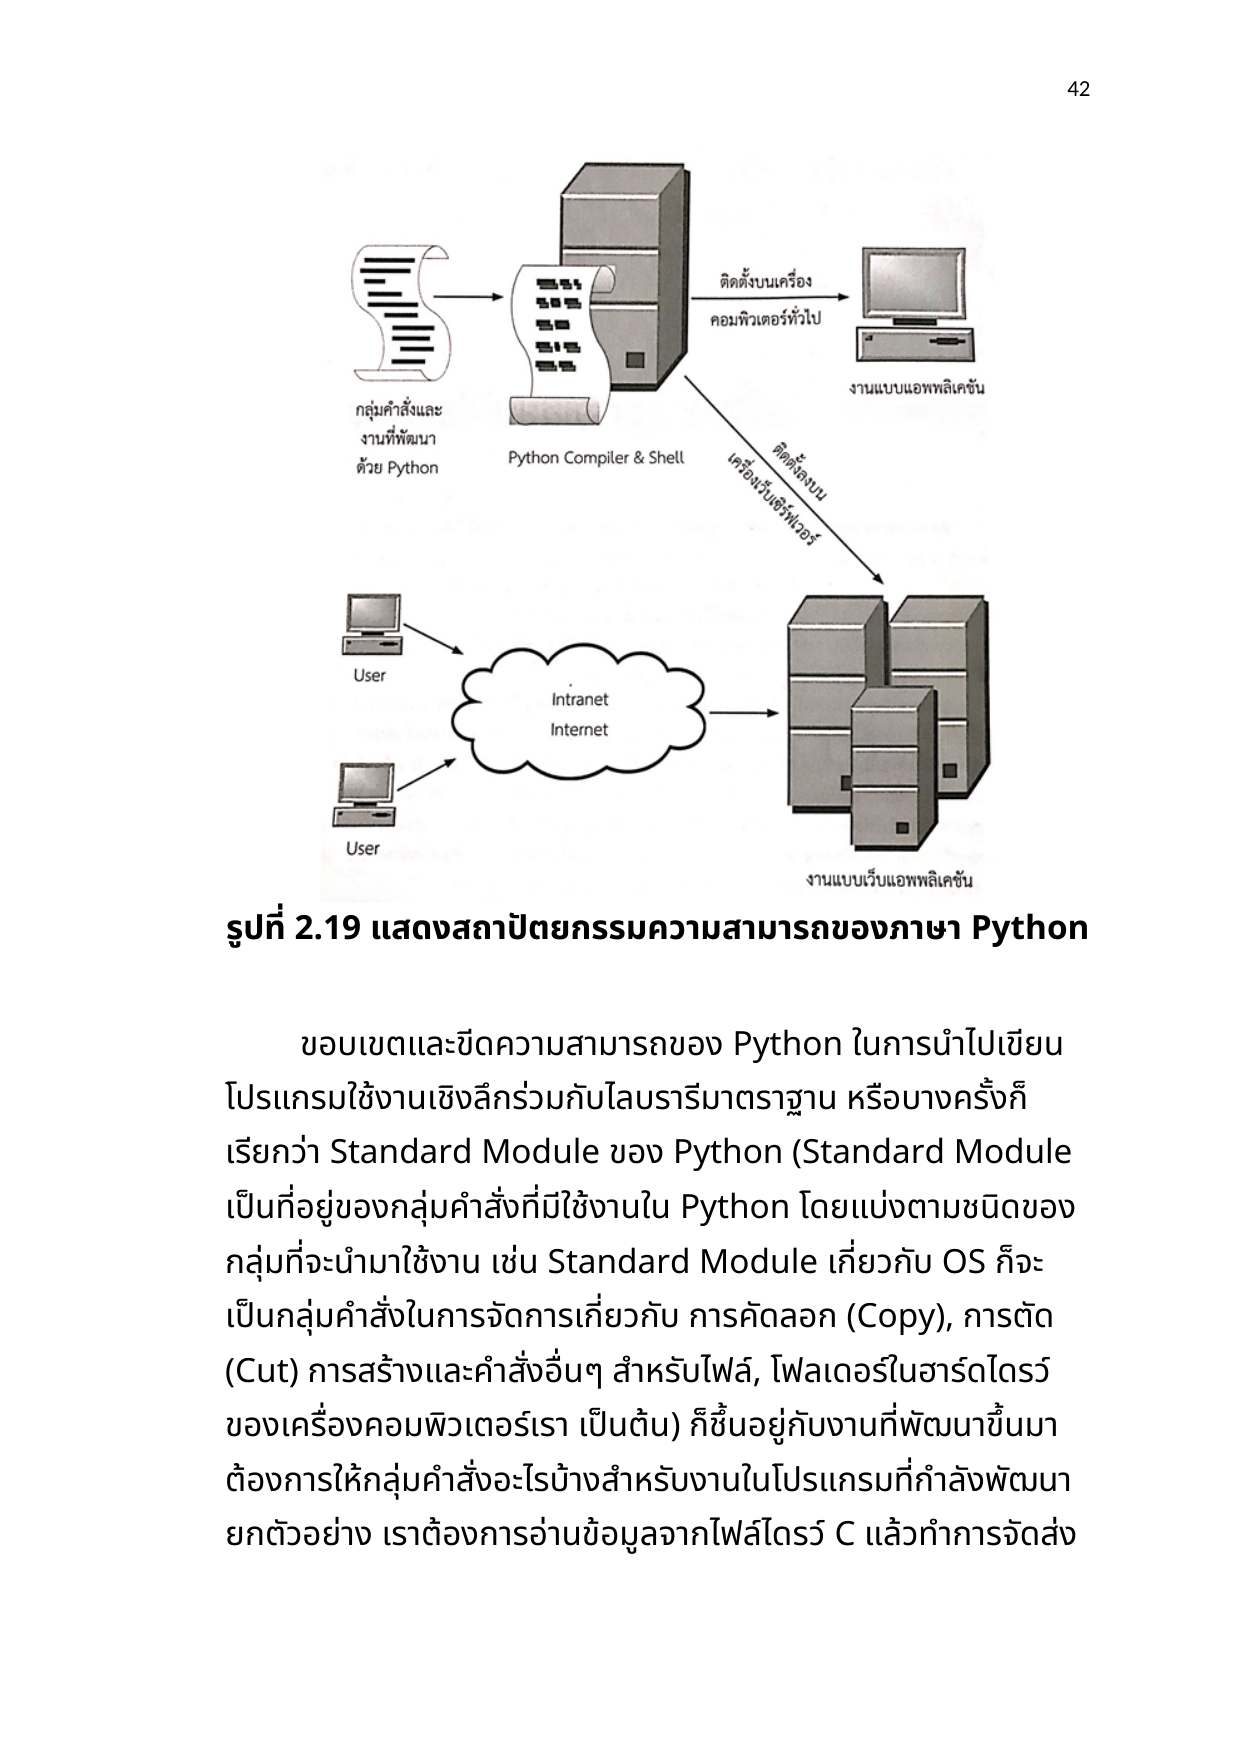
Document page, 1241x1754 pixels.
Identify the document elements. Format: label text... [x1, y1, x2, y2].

picture [320, 150, 995, 902]
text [225, 1019, 1090, 1561]
text รูปที่ 2.19 แสดงสถาปัตยกรรมความสามารถของภาษา Python [225, 903, 1090, 954]
